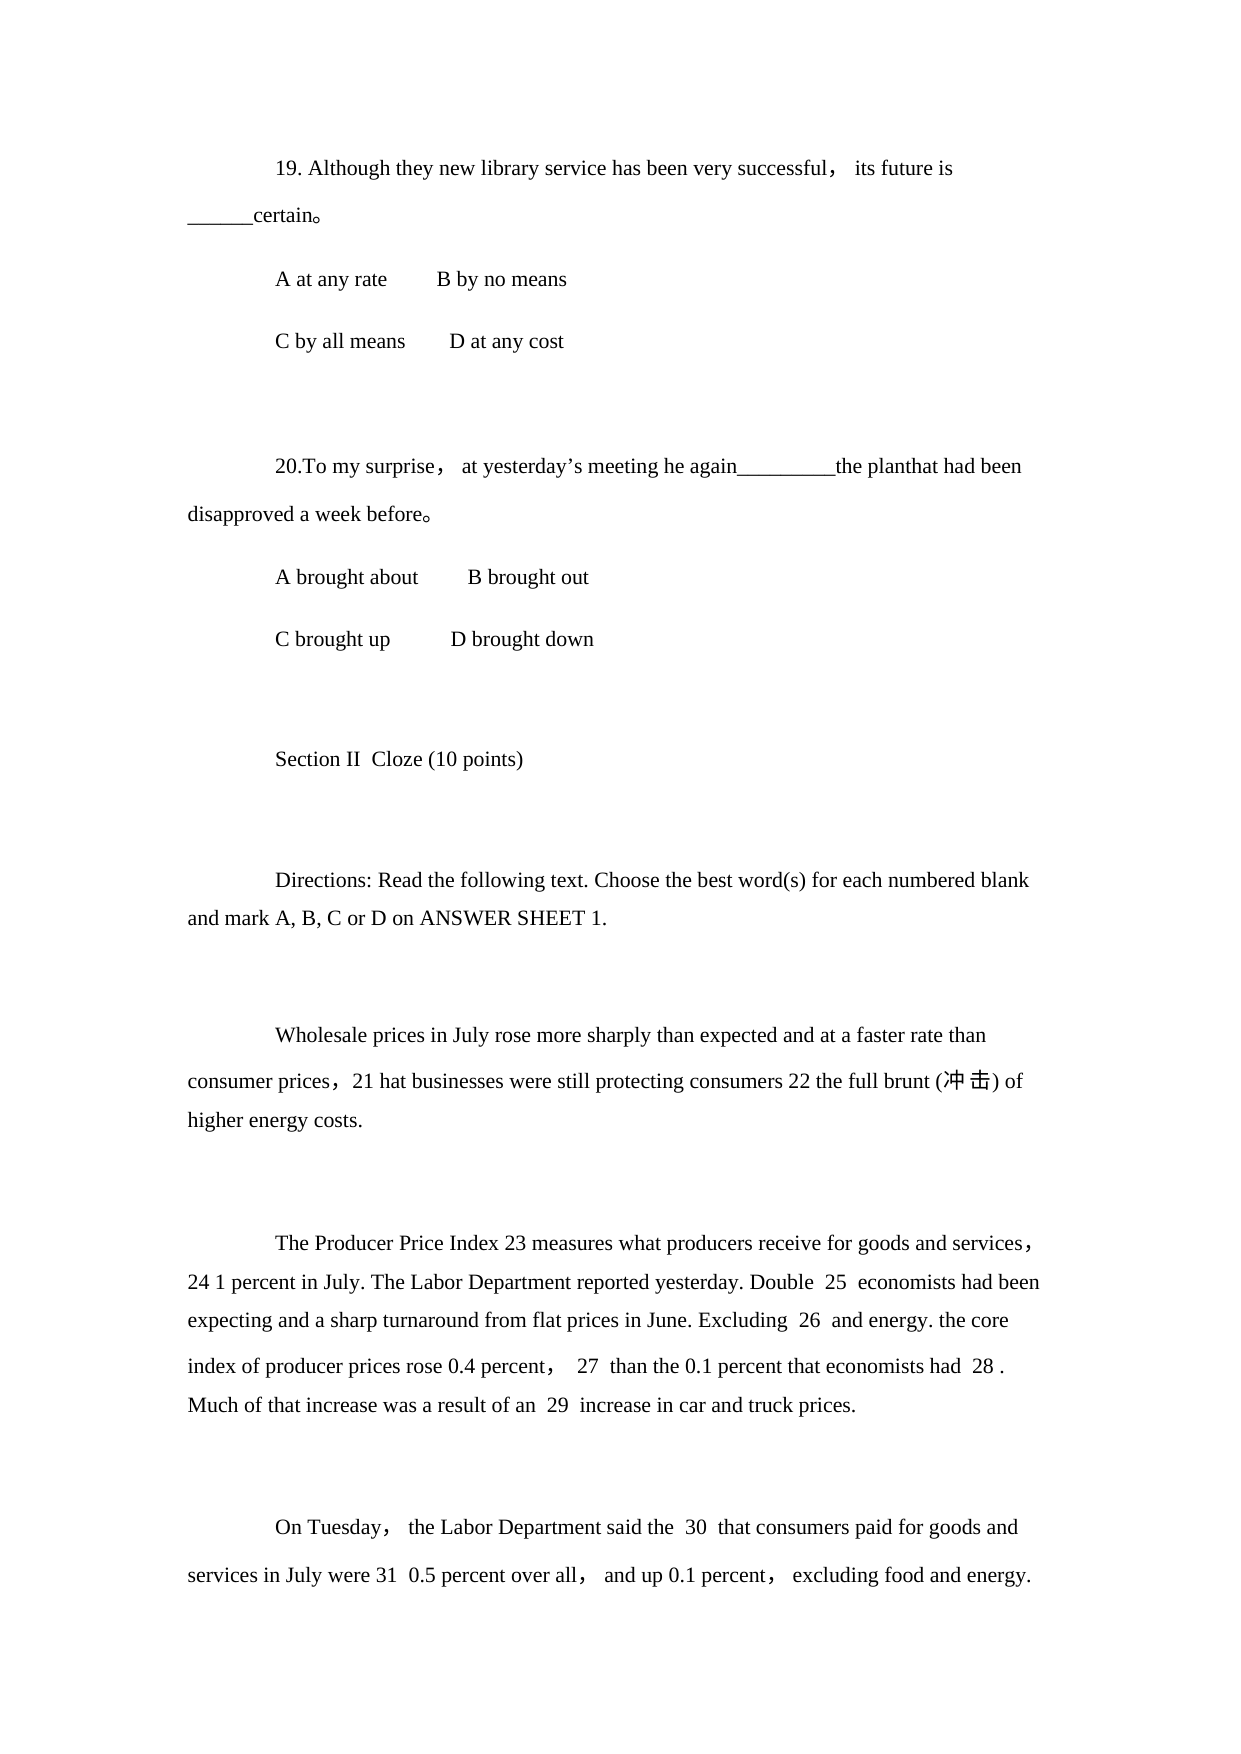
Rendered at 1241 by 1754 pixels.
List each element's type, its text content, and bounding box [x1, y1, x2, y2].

text Wholesale prices in July rose more sharply than expected and at a faster rate than consumer prices，21 hat businesses were still protecting consumers 22 the full brunt (冲 击) of higher energy costs. [187, 1022, 1053, 1133]
text 20.To my surprise， at yesterday’s meeting he again_________the planthat had been disapproved a week before。 [187, 448, 1053, 527]
text A at any rate B by no means [187, 266, 1053, 291]
text C brought up D brought down [187, 626, 1053, 651]
text C by all means D at any cost [187, 328, 1053, 353]
text A brought about B brought out [187, 564, 1053, 589]
text 19. Although they new library service has been very successful， its future is ______certain。 [187, 150, 1053, 229]
text On Tuesday， the Labor Department said the 30 that consumers paid for goods and services in July were 31 0.5 percent over all， and up 0.1 percent， excluding food and energy. [187, 1509, 1053, 1588]
text The Producer Price Index 23 measures what producers receive for goods and services， 24 1 percent in July. The Labor Department reported yesterday. Double 25 economists had been expecting and a sharp turnaround from flat prices in June. Excluding 26 and energy. the core index of producer prices rose 0.4 percent， 27 than the 0.1 percent that economists had 28 . Much of that increase was a result of an 29 increase in car and truck prices. [187, 1225, 1053, 1417]
text Section II Cloze (10 points) [187, 746, 1053, 772]
text Directions: Read the following text. Choose the best word(s) for each numbered blank and mark A, B, C or D on ANSWER SHEET 1. [187, 867, 1053, 930]
